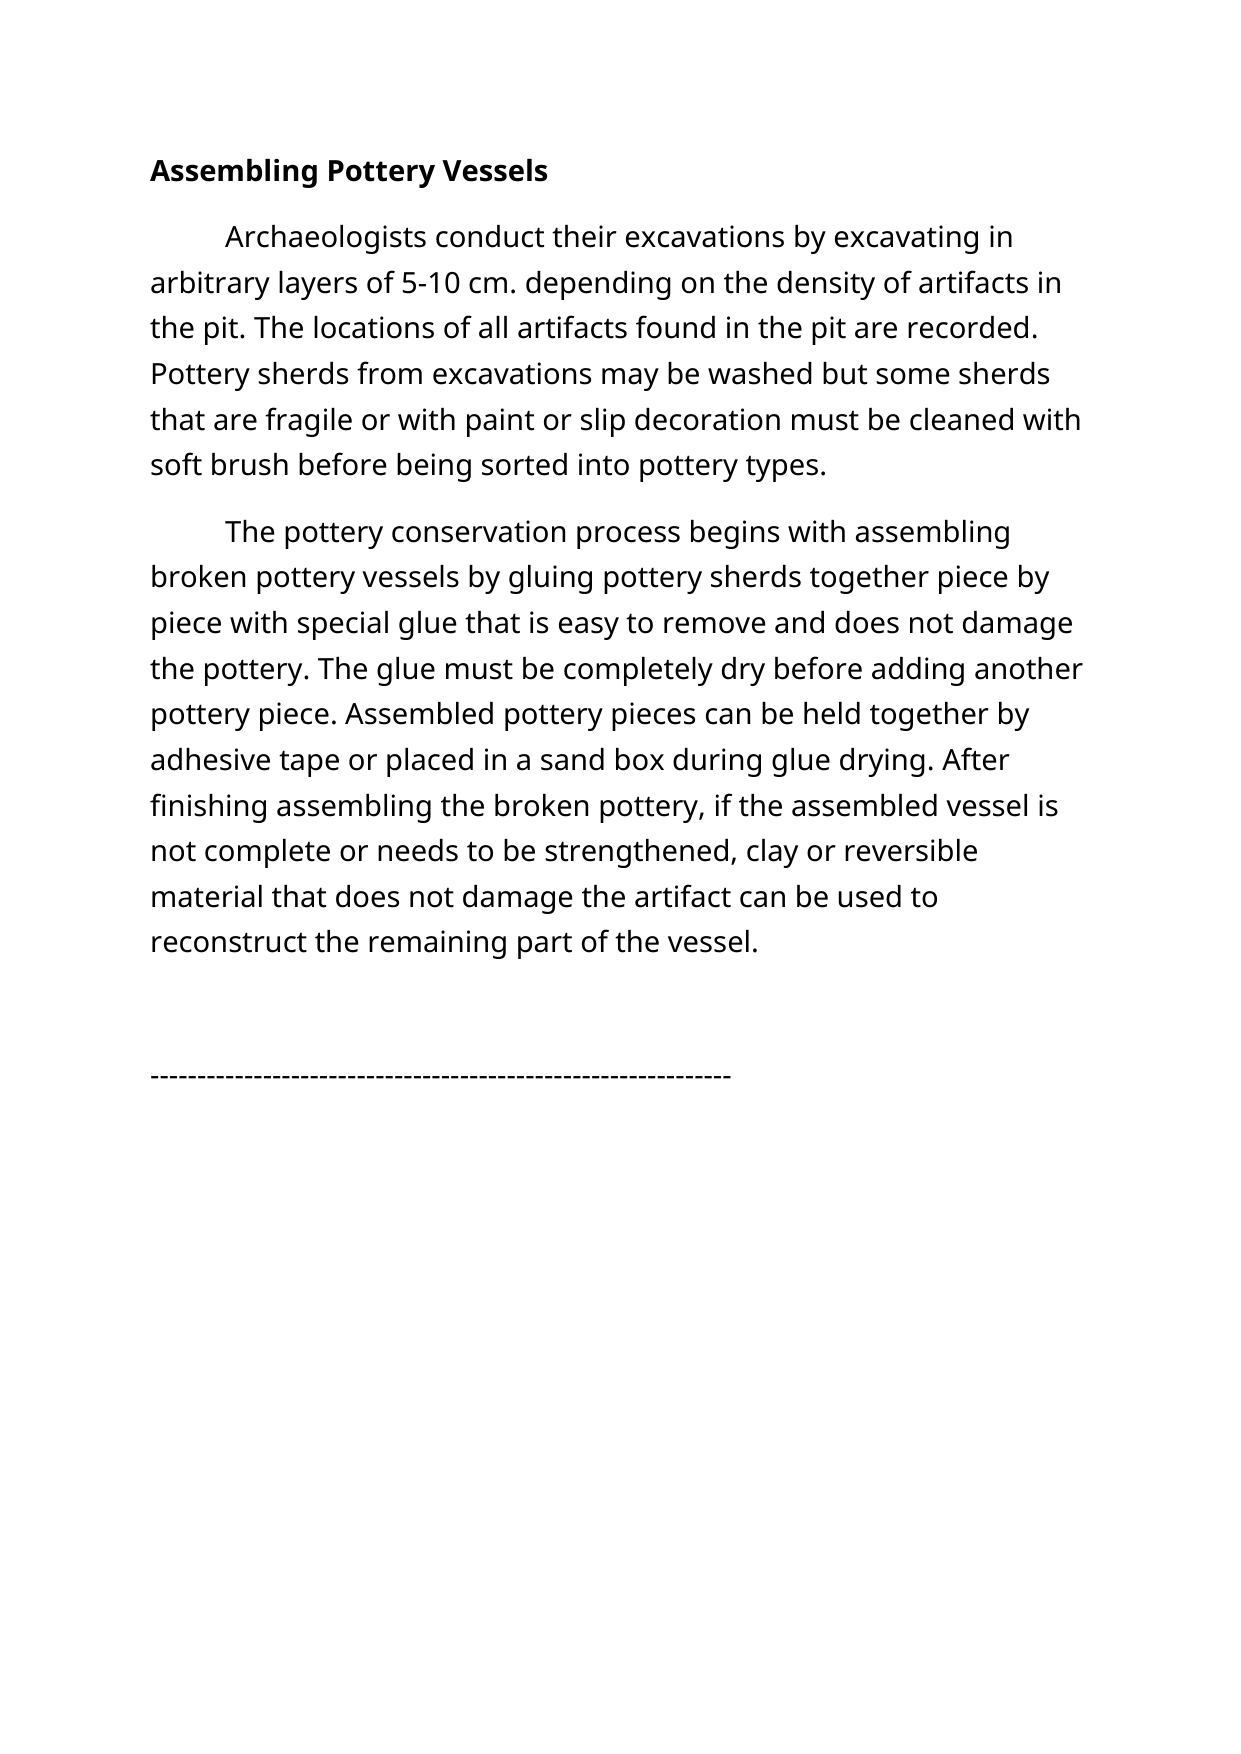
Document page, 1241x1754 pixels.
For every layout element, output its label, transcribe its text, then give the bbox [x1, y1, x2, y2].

text Archaeologists conduct their excavations by excavating in arbitrary layers of 5-10 cm. depending on the density of artifacts in the pit. The locations of all artifacts found in the pit are recorded. Pottery sherds from excavations may be washed but some sherds that are fragile or with paint or slip decoration must be cleaned with soft brush before being sorted into pottery types. [150, 216, 1090, 484]
text -------------------------------------------------------------- [150, 1054, 1090, 1094]
text The pottery conservation process begins with assembling broken pottery vessels by gluing pottery sherds together piece by piece with special glue that is easy to remove and does not damage the pottery. The glue must be completely dry before adding another pottery piece. Assembled pottery pieces can be held together by adhesive tape or placed in a sand box during glue drying. After finishing assembling the broken pottery, if the assembled vessel is not complete or needs to be strengthened, clay or reversible material that does not damage the artifact can be used to reconstruct the remaining part of the vessel. [150, 511, 1090, 961]
text Assembling Pottery Vessels [150, 150, 1090, 190]
